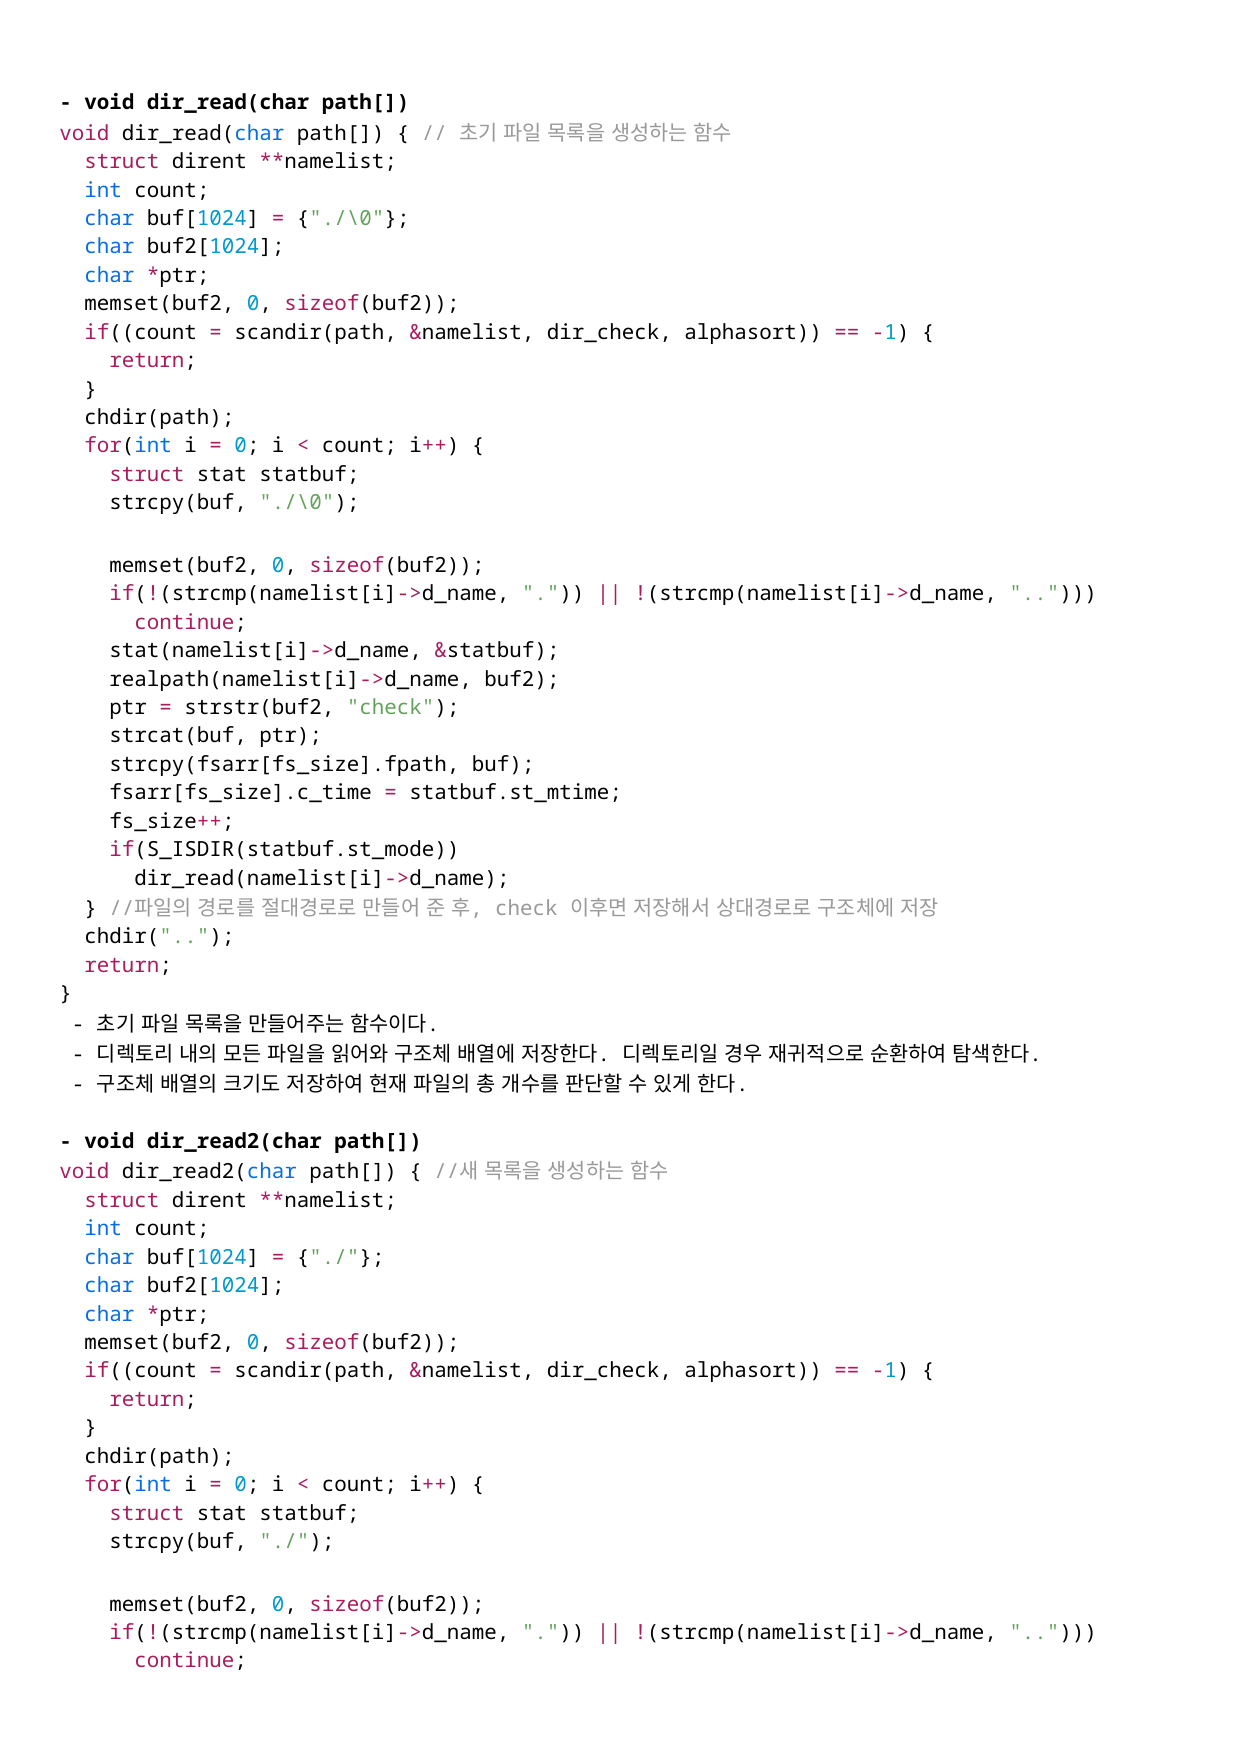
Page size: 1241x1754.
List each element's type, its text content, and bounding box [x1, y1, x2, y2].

text if(!(strcmp(namelist[i]->d_name, ".")) || !(strcmp(namelist[i]->d_name, ".."))) [59, 578, 1181, 607]
text memset(buf2, 0, sizeof(buf2)); [59, 1589, 1181, 1617]
text dir_read(namelist[i]->d_name); [59, 863, 1181, 891]
text strcpy(buf, "./"); [59, 1526, 1181, 1555]
text char *ptr; [59, 1299, 1181, 1327]
text chdir(path); [59, 1441, 1181, 1469]
text continue; [59, 607, 1181, 635]
text char *ptr; [59, 260, 1181, 288]
text } //파일의 경로를 절대경로로 만들어 준 후, check 이후면 저장해서 상대경로로 구조체에 저장 [59, 891, 1181, 922]
text } [59, 374, 1181, 402]
text int count; [59, 175, 1181, 203]
text strcpy(fsarr[fs_size].fpath, buf); [59, 749, 1181, 777]
text ptr = strstr(buf2, "check"); [59, 692, 1181, 721]
text return; [59, 1384, 1181, 1412]
text - void dir_read(char path[]) [59, 87, 1181, 116]
text void dir_read(char path[]) { // 초기 파일 목록을 생성하는 함수 [59, 116, 1181, 146]
text stat(namelist[i]->d_name, &statbuf); [59, 635, 1181, 664]
text char buf2[1024]; [59, 232, 1181, 260]
text fs_size++; [59, 806, 1181, 834]
text int count; [59, 1213, 1181, 1242]
text for(int i = 0; i < count; i++) { [59, 431, 1181, 459]
text return; [59, 950, 1181, 978]
text if((count = scandir(path, &namelist, dir_check, alphasort)) == -1) { [59, 317, 1181, 345]
text strcpy(buf, "./\0"); [59, 487, 1181, 516]
text continue; [59, 1646, 1181, 1674]
text } [59, 978, 1181, 1007]
text return; [59, 345, 1181, 374]
text void dir_read2(char path[]) { //새 목록을 생성하는 함수 [59, 1155, 1181, 1185]
text fsarr[fs_size].c_time = statbuf.st_mtime; [59, 777, 1181, 806]
text struct stat statbuf; [59, 1498, 1181, 1526]
text - void dir_read2(char path[]) [59, 1126, 1181, 1155]
text for(int i = 0; i < count; i++) { [59, 1469, 1181, 1498]
text chdir(".."); [59, 922, 1181, 950]
text memset(buf2, 0, sizeof(buf2)); [59, 1327, 1181, 1356]
text if(!(strcmp(namelist[i]->d_name, ".")) || !(strcmp(namelist[i]->d_name, ".."))) [59, 1617, 1181, 1646]
text struct dirent **namelist; [59, 1185, 1181, 1213]
text char buf2[1024]; [59, 1270, 1181, 1299]
text struct stat statbuf; [59, 459, 1181, 487]
text if(S_ISDIR(statbuf.st_mode)) [59, 834, 1181, 863]
text memset(buf2, 0, sizeof(buf2)); [59, 550, 1181, 578]
text realpath(namelist[i]->d_name, buf2); [59, 664, 1181, 692]
text char buf[1024] = {"./"}; [59, 1242, 1181, 1270]
text strcat(buf, ptr); [59, 721, 1181, 749]
text if((count = scandir(path, &namelist, dir_check, alphasort)) == -1) { [59, 1356, 1181, 1384]
text memset(buf2, 0, sizeof(buf2)); [59, 288, 1181, 317]
text } [59, 1412, 1181, 1441]
text char buf[1024] = {"./\0"}; [59, 203, 1181, 232]
text struct dirent **namelist; [59, 146, 1181, 175]
text - 구조체 배열의 크기도 저장하여 현재 파일의 총 개수를 판단할 수 있게 한다. [59, 1067, 1181, 1098]
text - 초기 파일 목록을 만들어주는 함수이다. [59, 1007, 1181, 1037]
text - 디렉토리 내의 모든 파일을 읽어와 구조체 배열에 저장한다. 디렉토리일 경우 재귀적으로 순환하여 탐색한다. [59, 1037, 1181, 1067]
text chdir(path); [59, 402, 1181, 431]
